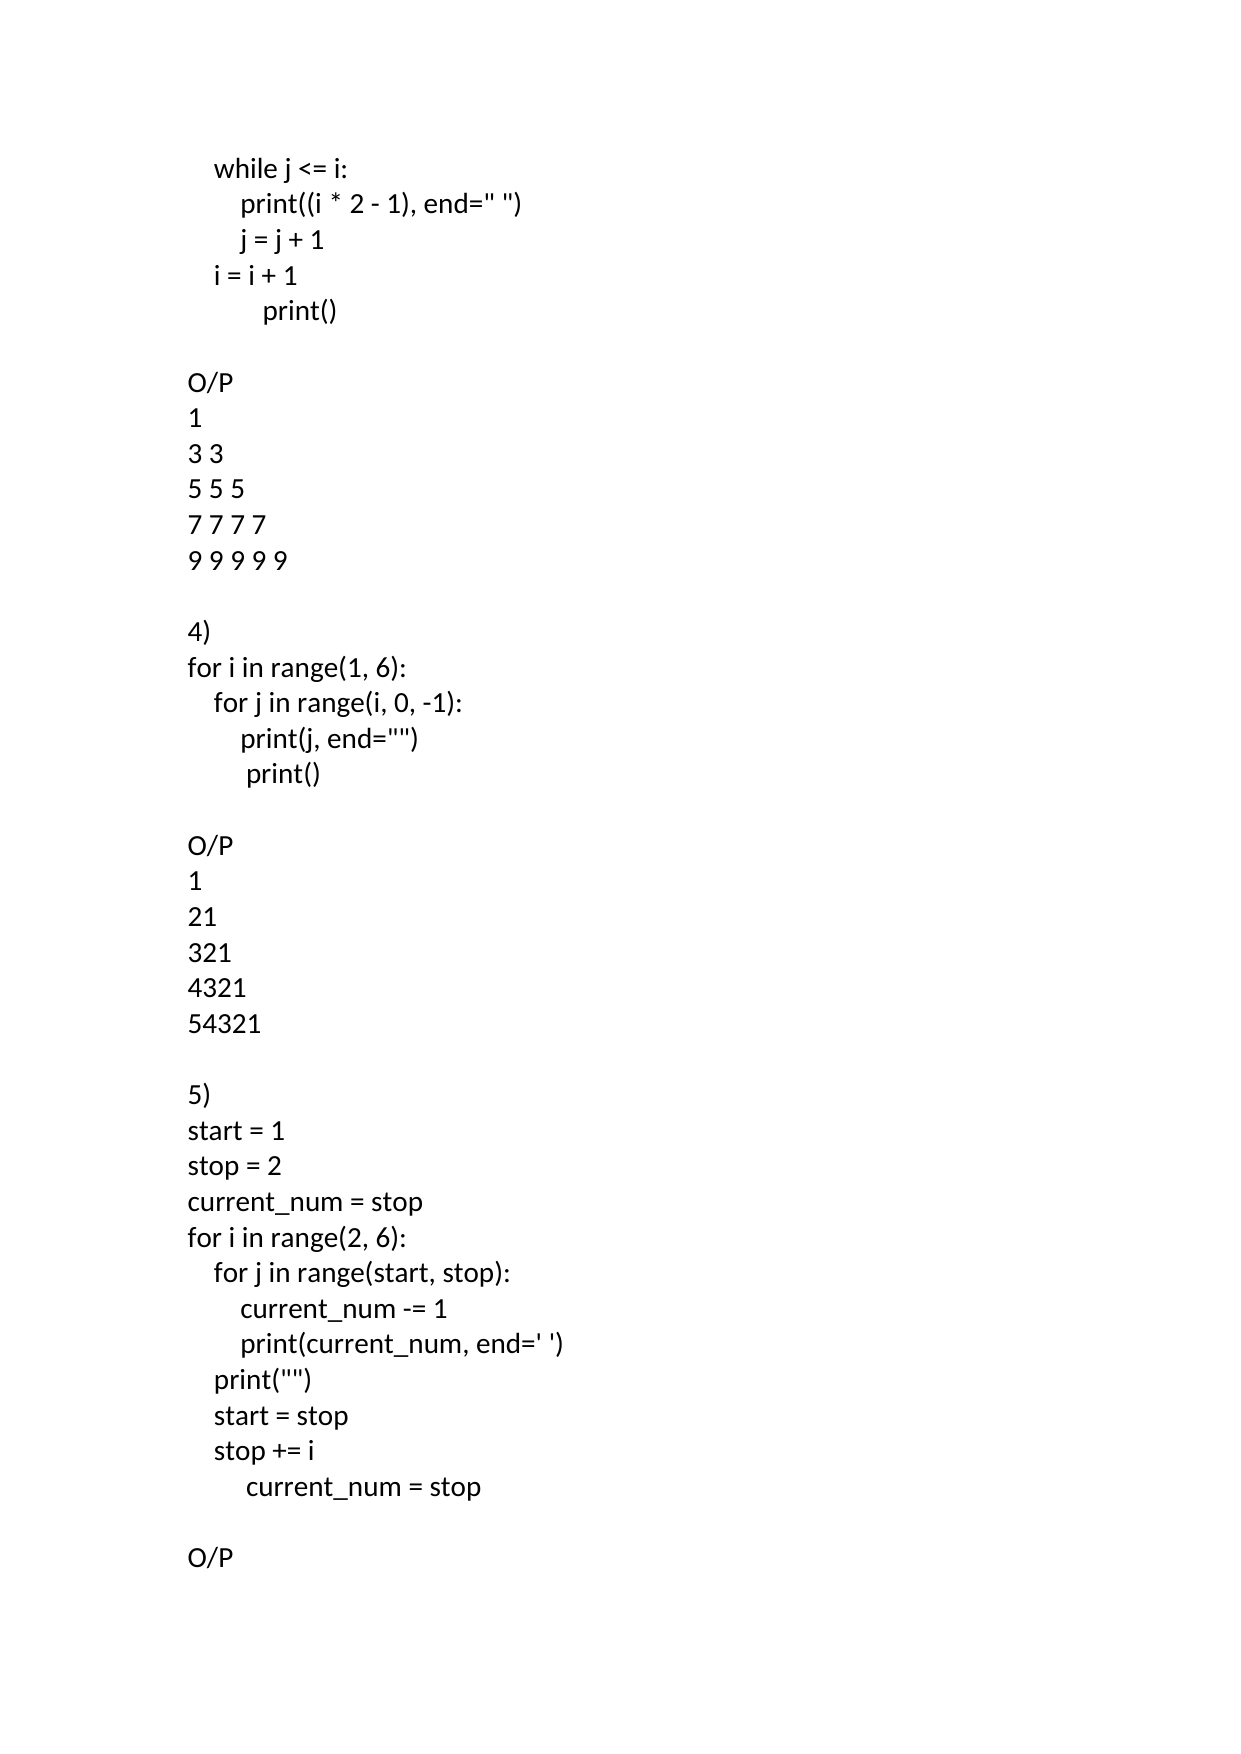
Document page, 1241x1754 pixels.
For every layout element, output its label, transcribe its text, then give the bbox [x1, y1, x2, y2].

list current_num -= 1 [187, 1290, 1053, 1326]
list O/P [187, 364, 1053, 399]
list 21 [187, 898, 1053, 934]
list 5) [187, 1076, 1053, 1112]
list 9 9 9 9 9 [187, 542, 1053, 577]
list for j in range(start, stop): [187, 1254, 1053, 1290]
list 54321 [187, 1005, 1053, 1041]
list 1 [187, 862, 1053, 898]
list 4) [187, 613, 1053, 649]
list j = j + 1 [187, 221, 1053, 257]
list 3 3 [187, 435, 1053, 471]
list O/P [187, 827, 1053, 862]
list 7 7 7 7 [187, 506, 1053, 542]
list while j <= i: [187, 150, 1053, 186]
list for j in range(i, 0, -1): [187, 684, 1053, 720]
list stop = 2 [187, 1147, 1053, 1183]
list current_num = stop [187, 1468, 1053, 1504]
list print((i * 2 - 1), end=" ") [187, 186, 1053, 221]
list print("") [187, 1361, 1053, 1397]
list stop += i [187, 1432, 1053, 1468]
list print() [187, 292, 1053, 328]
list for i in range(1, 6): [187, 649, 1053, 684]
list print(current_num, end=' ') [187, 1326, 1053, 1361]
list i = i + 1 [187, 257, 1053, 292]
list 4321 [187, 969, 1053, 1005]
list print() [187, 756, 1053, 791]
list start = 1 [187, 1112, 1053, 1147]
list 321 [187, 934, 1053, 969]
list start = stop [187, 1397, 1053, 1432]
list for i in range(2, 6): [187, 1219, 1053, 1254]
list print(j, end="") [187, 720, 1053, 756]
list current_num = stop [187, 1183, 1053, 1219]
list O/P [187, 1539, 1053, 1575]
list 5 5 5 [187, 471, 1053, 506]
list 1 [187, 399, 1053, 435]
